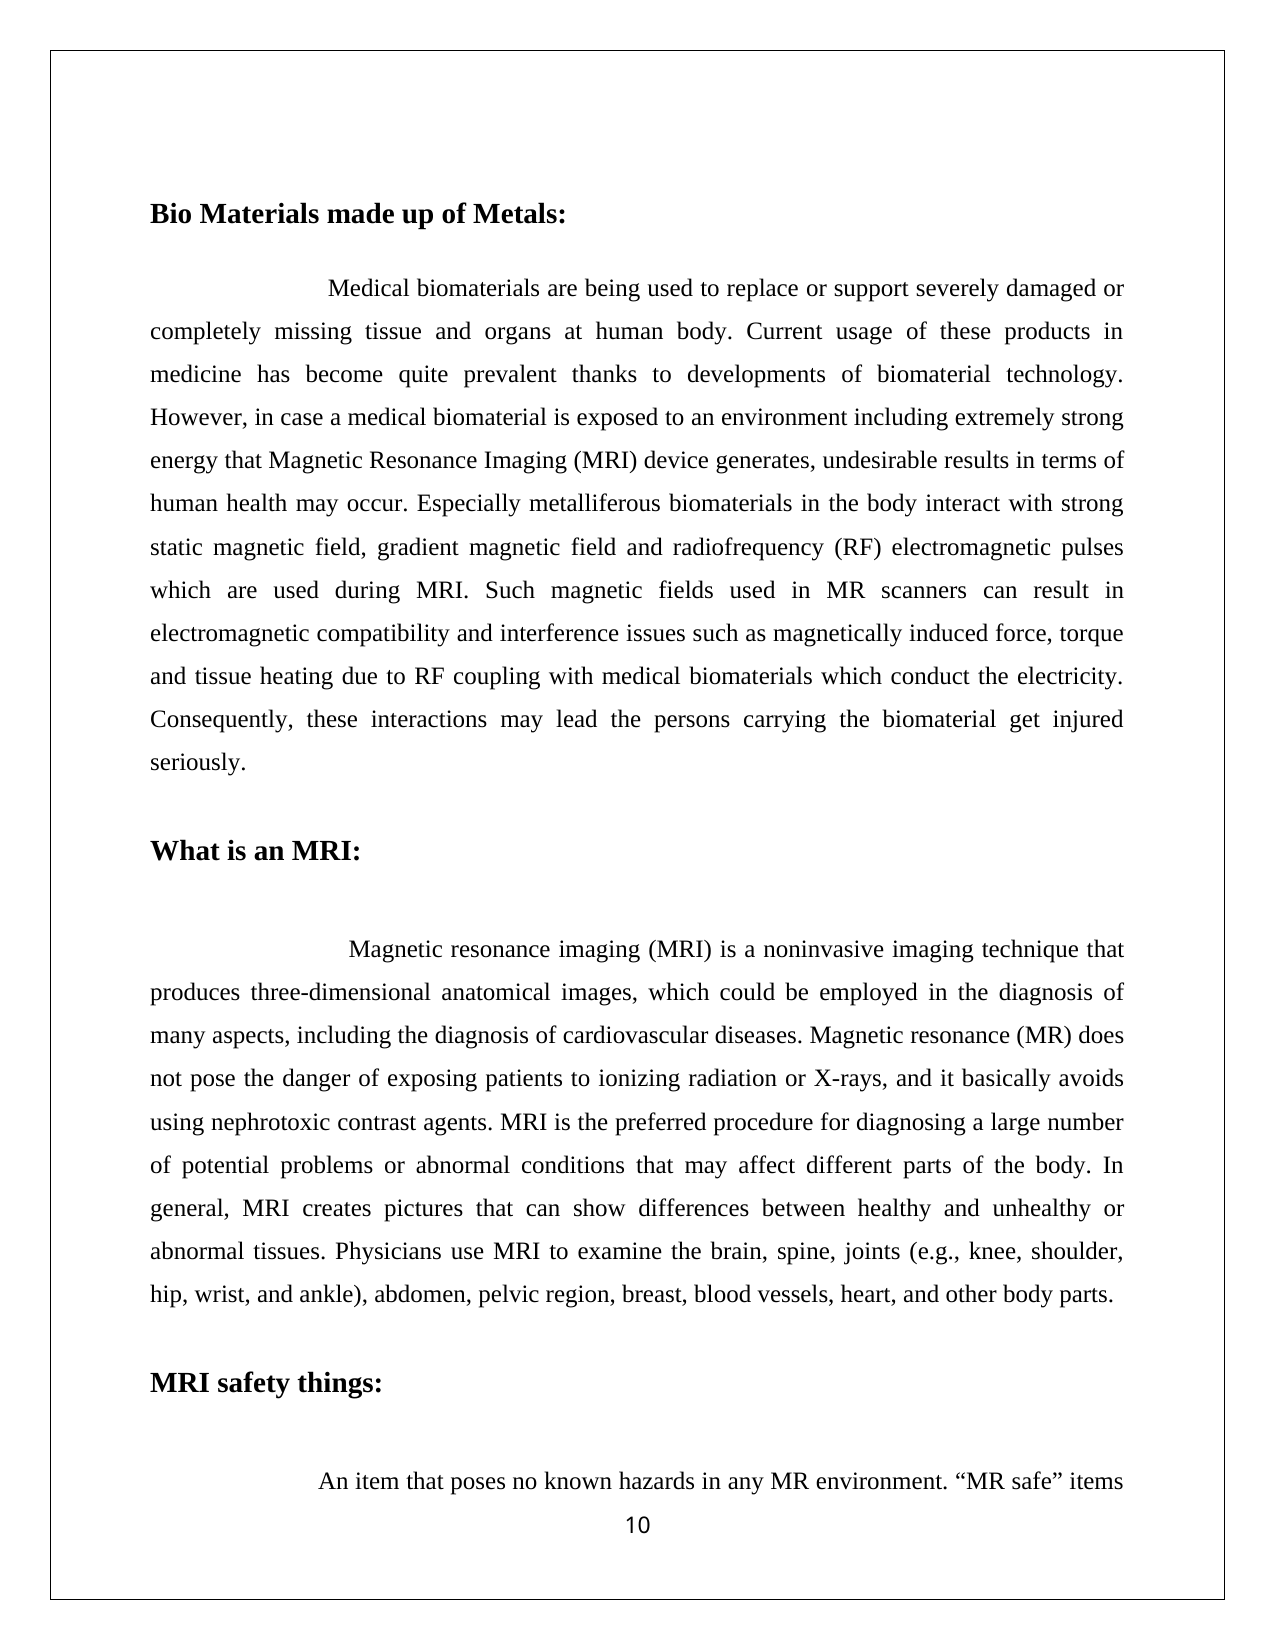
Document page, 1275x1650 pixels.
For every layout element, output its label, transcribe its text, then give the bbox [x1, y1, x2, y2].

text MRI safety things: [150, 1365, 1125, 1399]
text What is an MRI: [150, 833, 1125, 867]
text Medical biomaterials are being used to replace or support severely damaged or completely missing tissue and organs at human body. Current usage of these products in medicine has become quite prevalent thanks to developments of biomaterial technology. However, in case a medical biomaterial is exposed to an environment including extremely strong energy that Magnetic Resonance Imaging (MRI) device generates, undesirable results in terms of human health may occur. Especially metalliferous biomaterials in the body interact with strong static magnetic field, gradient magnetic field and radiofrequency (RF) electromagnetic pulses which are used during MRI. Such magnetic fields used in MR scanners can result in electromagnetic compatibility and interference issues such as magnetically induced force, torque and tissue heating due to RF coupling with medical biomaterials which conduct the electricity. Consequently, these interactions may lead the persons carrying the biomaterial get injured seriously. [150, 273, 1125, 776]
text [150, 1466, 1125, 1495]
text Bio Materials made up of Metals: [150, 196, 1125, 229]
text Magnetic resonance imaging (MRI) is a noninvasive imaging technique that produces three-dimensional anatomical images, which could be employed in the diagnosis of many aspects, including the diagnosis of cardiovascular diseases. Magnetic resonance (MR) does not pose the danger of exposing patients to ionizing radiation or X-rays, and it basically avoids using nephrotoxic contrast agents. MRI is the preferred procedure for diagnosing a large number of potential problems or abnormal conditions that may affect different parts of the body. In general, MRI creates pictures that can show differences between healthy and unhealthy or abnormal tissues. Physicians use MRI to examine the brain, spine, joints (e.g., knee, shoulder, hip, wrist, and ankle), abdomen, pelvic region, breast, blood vessels, heart, and other body parts. [150, 934, 1125, 1308]
